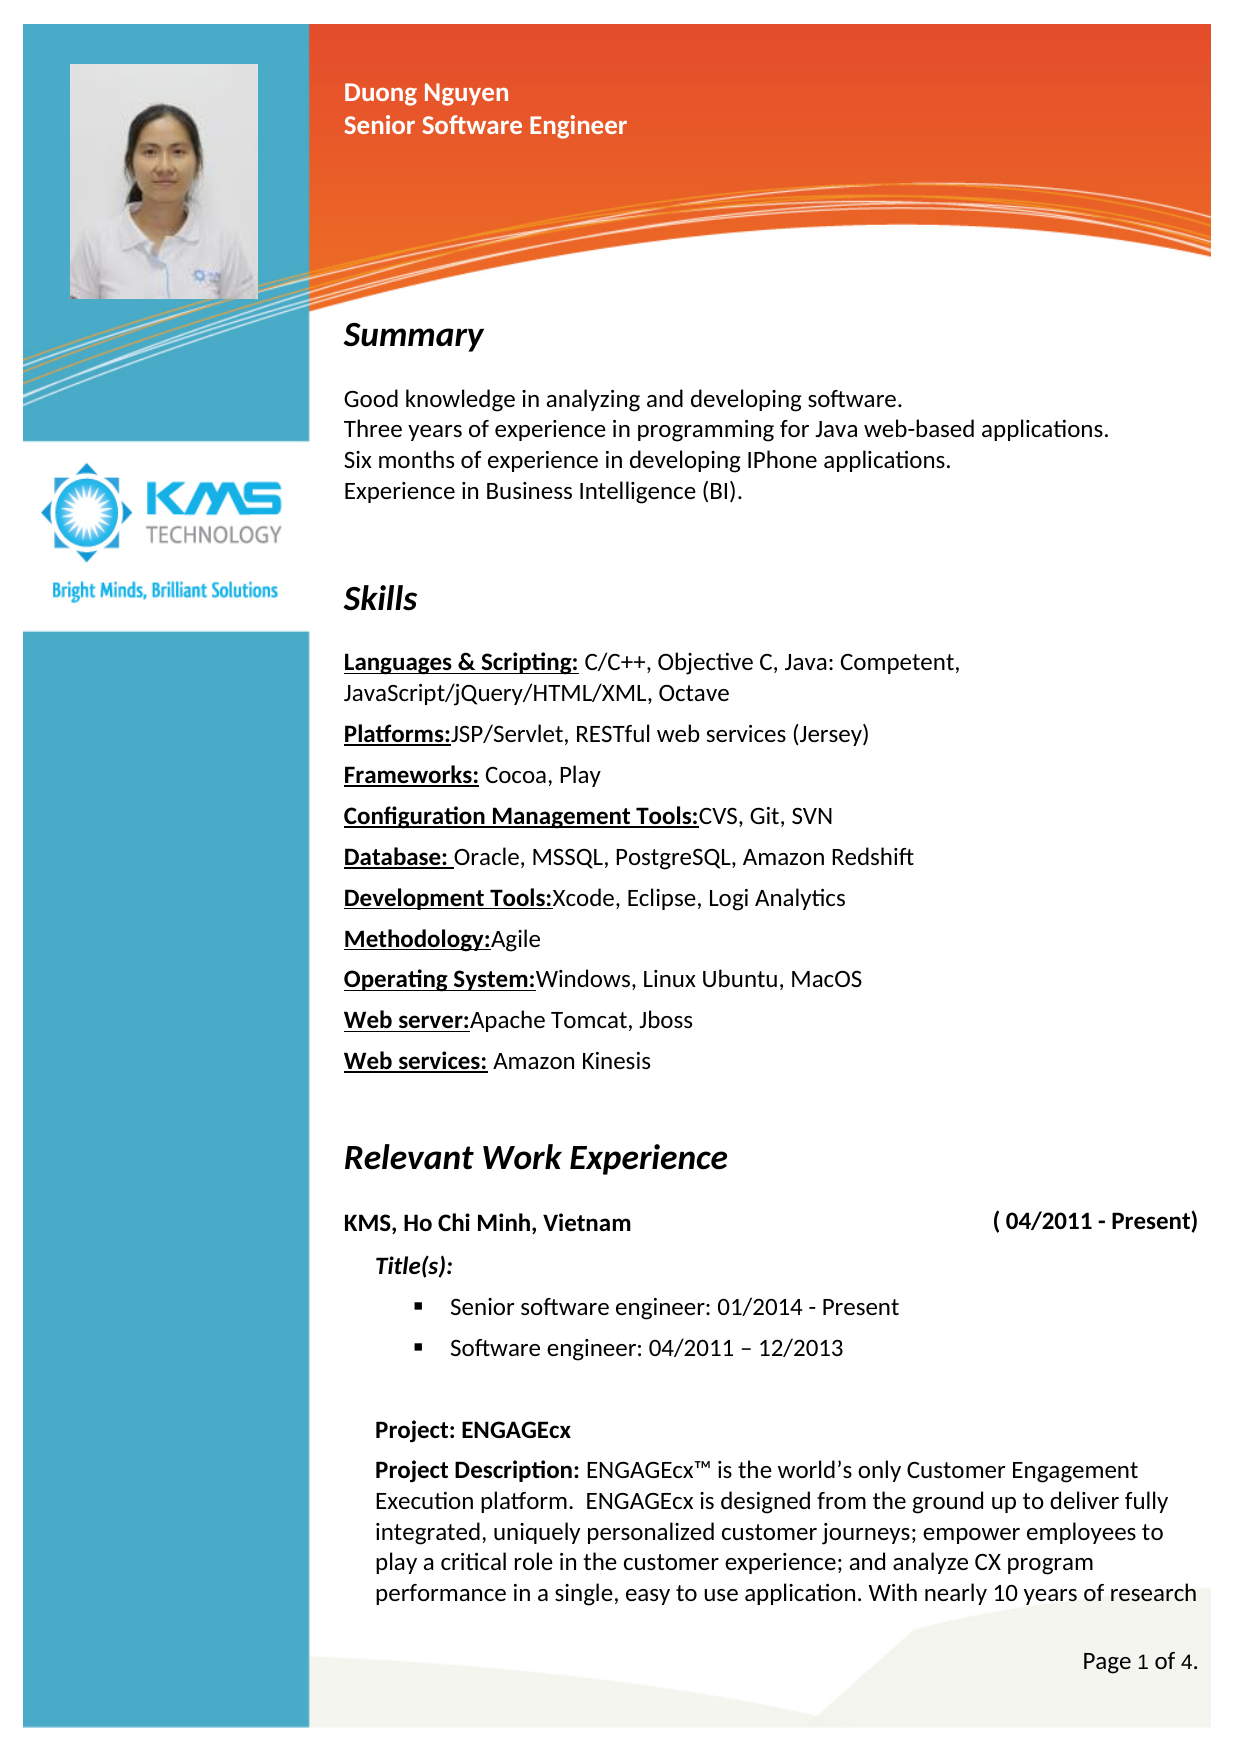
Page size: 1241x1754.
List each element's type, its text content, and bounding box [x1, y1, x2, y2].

text Database: Oracle, MSSQL, PostgreSQL, Amazon Redshift [344, 841, 1198, 871]
text Platforms:JSP/Servlet, RESTful web services (Jersey) [344, 718, 1198, 748]
text Summary [344, 312, 1198, 356]
text Project: ENGAGEcx [375, 1414, 1198, 1444]
text Good knowledge in analyzing and developing software. [344, 383, 1198, 413]
text Experience in Business Intelligence (BI). [344, 475, 1198, 505]
text Title(s): [375, 1250, 1198, 1281]
text Operating System:Windows, Linux Ubuntu, MacOS [344, 964, 1198, 994]
text Configuration Management Tools:CVS, Git, SVN [344, 800, 1198, 830]
text Six months of experience in developing IPhone applications. [344, 444, 1198, 475]
text Relevant Work Experience [344, 1135, 1198, 1178]
text Methodology:Agile [344, 923, 1198, 953]
list Senior software engineer: 01/2014 - Present [412, 1291, 1198, 1321]
table_header KMS, Ho Chi Minh, Vietnam [343, 1205, 935, 1239]
list Software engineer: 04/2011 – 12/2013 [412, 1332, 1198, 1362]
text Three years of experience in programming for Java web-based applications. [344, 414, 1198, 444]
text Languages & Scripting: C/C++, Objective C, Java: Competent, JavaScript/jQuery/HTML/XML, Octave [344, 647, 1198, 708]
text Skills [344, 576, 1198, 619]
text Frameworks: Cocoa, Play [344, 759, 1198, 789]
text Web services: Amazon Kinesis [344, 1046, 1198, 1076]
text Web server:Apache Tomcat, Jboss [344, 1004, 1198, 1035]
picture [23, 24, 1211, 1728]
table_header ( 04/2011 - Present) [935, 1205, 1199, 1239]
text Development Tools:Xcode, Eclipse, Logi Analytics [344, 882, 1198, 912]
